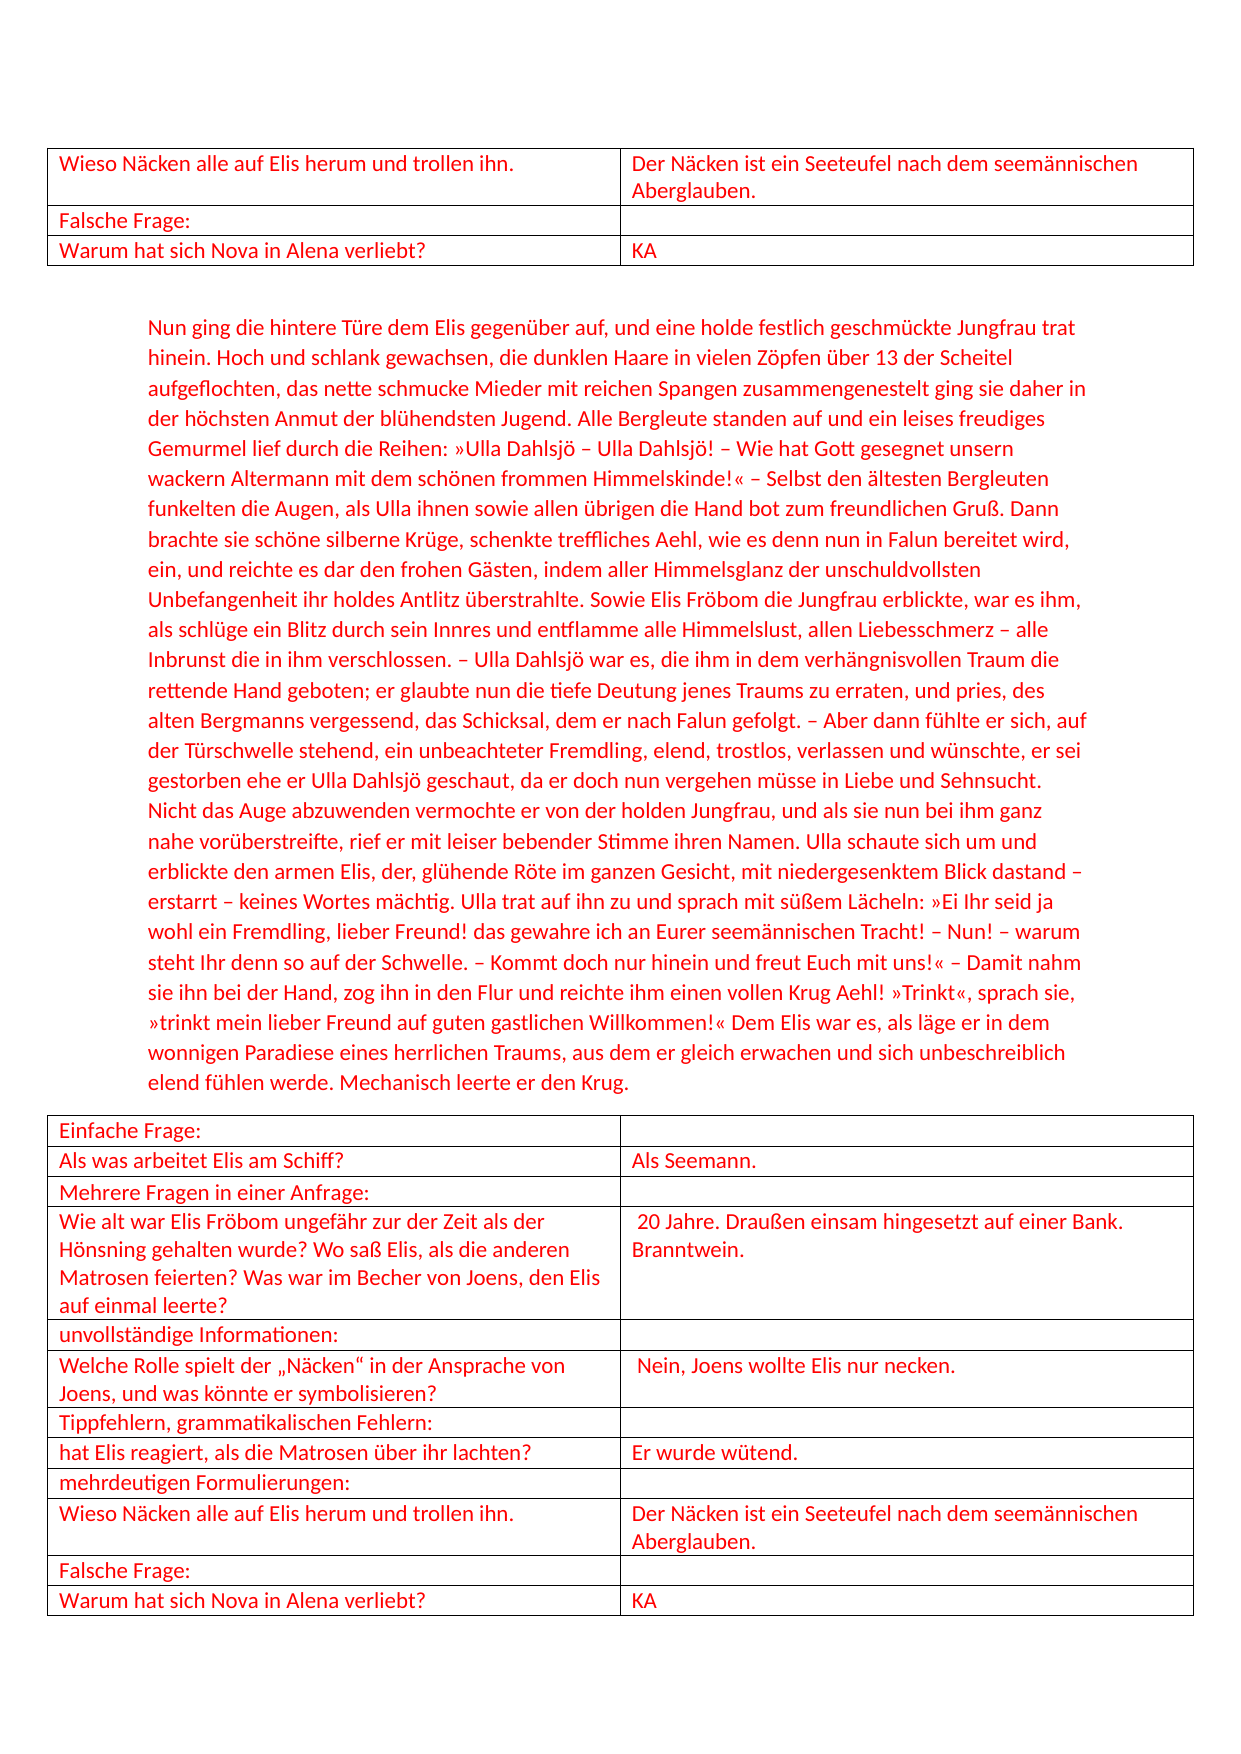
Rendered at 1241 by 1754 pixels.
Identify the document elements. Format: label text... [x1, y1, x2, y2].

table_cell Der Näcken ist ein Seeteufel nach dem seemännischen Aberglauben. [621, 149, 1193, 205]
table_cell Er wurde wütend. [621, 1438, 1193, 1467]
table_cell KA [621, 236, 1193, 265]
table_cell Nein, Joens wollte Elis nur necken. [621, 1351, 1193, 1407]
table_cell Wieso Näcken alle auf Elis herum und trollen ihn. [48, 1499, 620, 1555]
table_cell mehrdeutigen Formulierungen: [48, 1469, 620, 1498]
table_cell [621, 1320, 1193, 1350]
table_cell Warum hat sich Nova in Alena verliebt? [48, 236, 620, 265]
table_cell Mehrere Fragen in einer Anfrage: [48, 1177, 620, 1206]
table_cell Warum hat sich Nova in Alena verliebt? [48, 1586, 620, 1615]
table_cell [621, 1177, 1193, 1206]
table_header Einfache Frage: [48, 1116, 620, 1146]
table_cell Wieso Näcken alle auf Elis herum und trollen ihn. [48, 149, 620, 205]
table_cell 20 Jahre. Draußen einsam hingesetzt auf einer Bank. Branntwein. [621, 1207, 1193, 1319]
table_cell Falsche Frage: [48, 1556, 620, 1585]
table_cell [621, 1408, 1193, 1437]
table_cell Als was arbeitet Elis am Schiff? [48, 1147, 620, 1176]
table_cell [621, 1556, 1193, 1585]
table_cell Der Näcken ist ein Seeteufel nach dem seemännischen Aberglauben. [621, 1499, 1193, 1555]
table_cell [621, 1469, 1193, 1498]
table_cell Wie alt war Elis Fröbom ungefähr zur der Zeit als der Hönsning gehalten wurde? Wo saß Elis, als die anderen Matrosen feierten? Was war im Becher von Joens, den Elis auf einmal leerte? [48, 1207, 620, 1319]
table_cell hat Elis reagiert, als die Matrosen über ihr lachten? [48, 1438, 620, 1467]
table_cell Als Seemann. [621, 1147, 1193, 1176]
table_header [621, 1116, 1193, 1146]
table_cell KA [621, 1586, 1193, 1615]
text Nun ging die hintere Türe dem Elis gegenüber auf, und eine holde festlich geschmückte Jungfrau trat hinein. Hoch und schlank gewachsen, die dunklen Haare in vielen Zöpfen über 13 der Scheitel aufgeflochten, das nette schmucke Mieder mit reichen Spangen zusammengenestelt ging sie daher in der höchsten Anmut der blühendsten Jugend. Alle Bergleute standen auf und ein leises freudiges Gemurmel lief durch die Reihen: »Ulla Dahlsjö – Ulla Dahlsjö! – Wie hat Gott gesegnet unsern wackern Altermann mit dem schönen frommen Himmelskinde!« – Selbst den ältesten Bergleuten funkelten die Augen, als Ulla ihnen sowie allen übrigen die Hand bot zum freundlichen Gruß. Dann brachte sie schöne silberne Krüge, schenkte treffliches Aehl, wie es denn nun in Falun bereitet wird, ein, und reichte es dar den frohen Gästen, indem aller Himmelsglanz der unschuldvollsten Unbefangenheit ihr holdes Antlitz überstrahlte. Sowie Elis Fröbom die Jungfrau erblickte, war es ihm, als schlüge ein Blitz durch sein Innres und entflamme alle Himmelslust, allen Liebesschmerz – alle Inbrunst die in ihm verschlossen. – Ulla Dahlsjö war es, die ihm in dem verhängnisvollen Traum die rettende Hand geboten; er glaubte nun die tiefe Deutung jenes Traums zu erraten, und pries, des alten Bergmanns vergessend, das Schicksal, dem er nach Falun gefolgt. – Aber dann fühlte er sich, auf der Türschwelle stehend, ein unbeachteter Fremdling, elend, trostlos, verlassen und wünschte, er sei gestorben ehe er Ulla Dahlsjö geschaut, da er doch nun vergehen müsse in Liebe und Sehnsucht. Nicht das Auge abzuwenden vermochte er von der holden Jungfrau, und als sie nun bei ihm ganz nahe vorüberstreifte, rief er mit leiser bebender Stimme ihren Namen. Ulla schaute sich um und erblickte den armen Elis, der, glühende Röte im ganzen Gesicht, mit niedergesenktem Blick dastand – erstarrt – keines Wortes mächtig. Ulla trat auf ihn zu und sprach mit süßem Lächeln: »Ei Ihr seid ja wohl ein Fremdling, lieber Freund! das gewahre ich an Eurer seemännischen Tracht! – Nun! – warum steht Ihr denn so auf der Schwelle. – Kommt doch nur hinein und freut Euch mit uns!« – Damit nahm sie ihn bei der Hand, zog ihn in den Flur und reichte ihm einen vollen Krug Aehl! »Trinkt«, sprach sie, »trinkt mein lieber Freund auf guten gastlichen Willkommen!« Dem Elis war es, als läge er in dem wonnigen Paradiese eines herrlichen Traums, aus dem er gleich erwachen und sich unbeschreiblich elend fühlen werde. Mechanisch leerte er den Krug. [148, 313, 1093, 1096]
table_cell unvollständige Informationen: [48, 1320, 620, 1350]
table_cell Falsche Frage: [48, 206, 620, 235]
table_cell Welche Rolle spielt der „Näcken“ in der Ansprache von Joens, und was könnte er symbolisieren? [48, 1351, 620, 1407]
table_cell Tippfehlern, grammatikalischen Fehlern: [48, 1408, 620, 1437]
table_cell [621, 206, 1193, 235]
